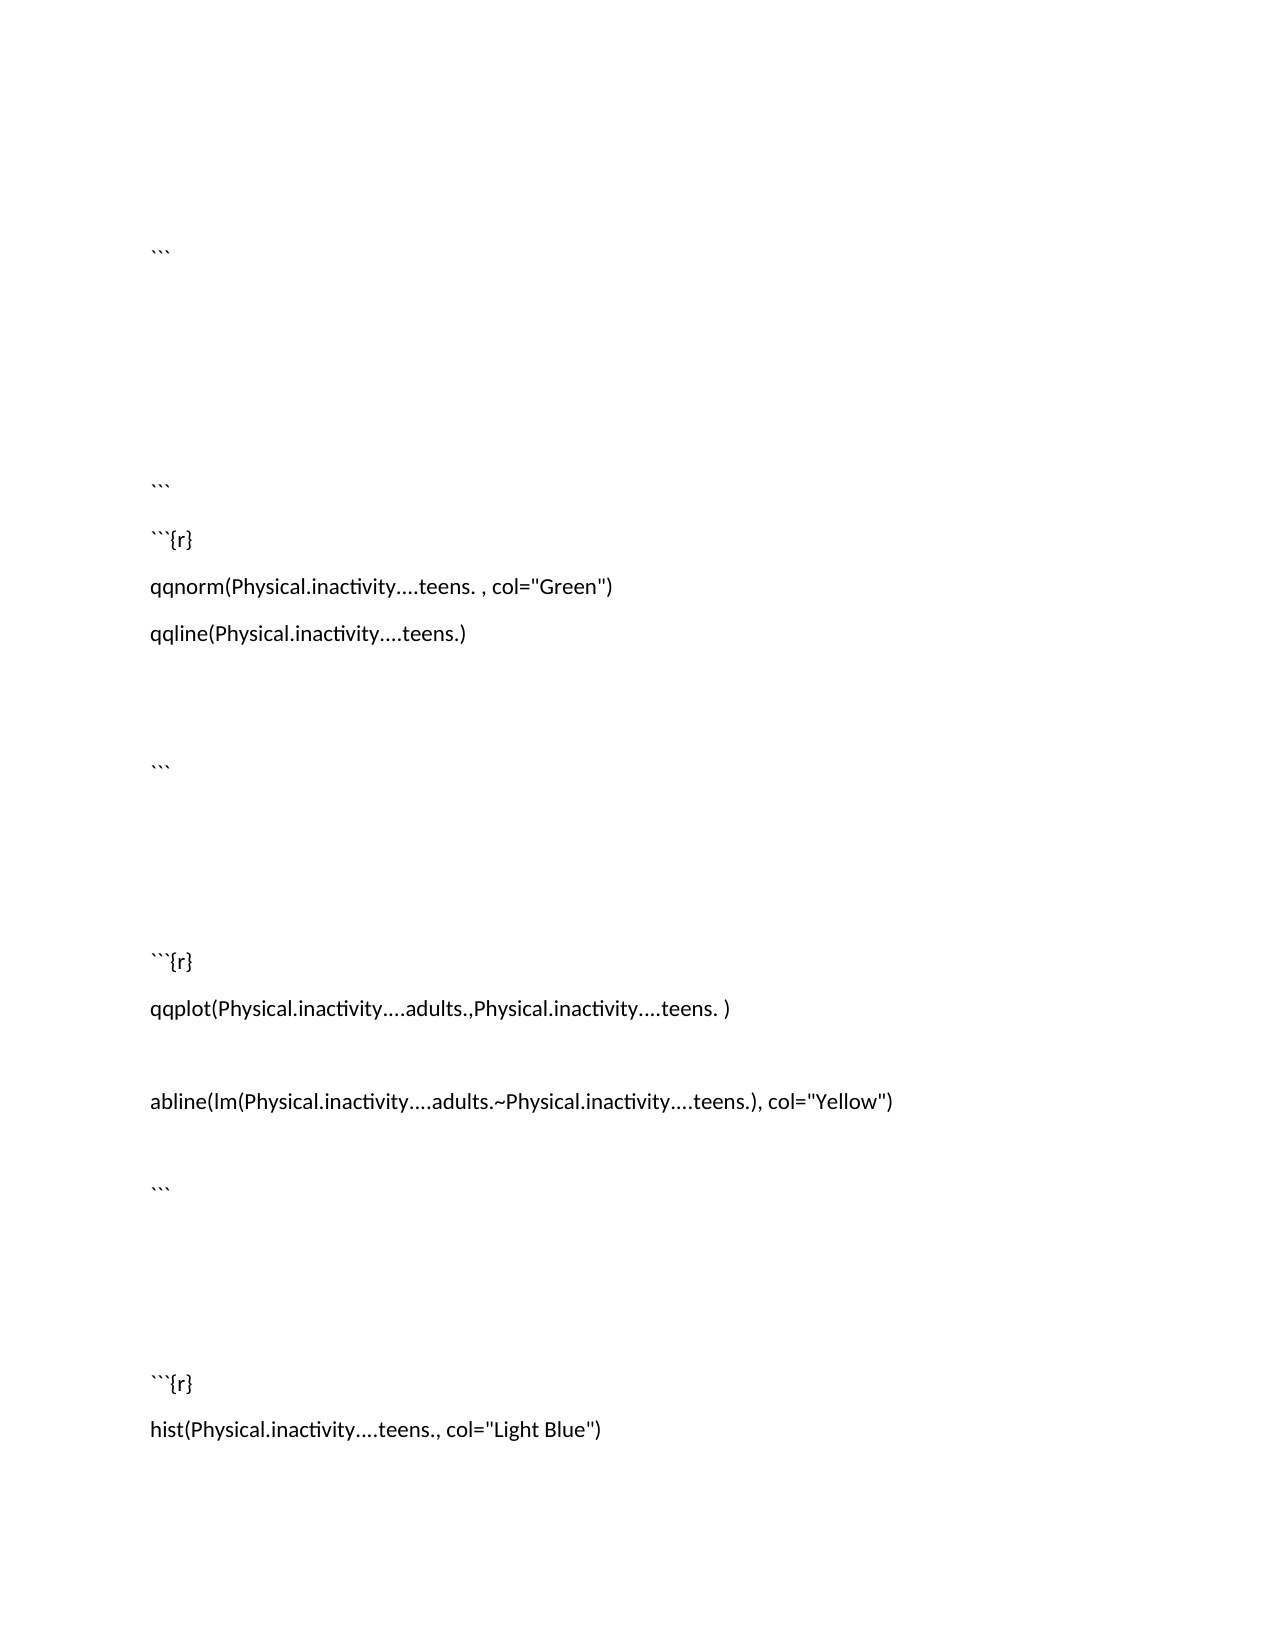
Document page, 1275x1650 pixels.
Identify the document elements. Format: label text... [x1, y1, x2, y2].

text ``` [150, 478, 1125, 506]
text qqplot(Physical.inactivity....adults.,Physical.inactivity....teens. ) [150, 994, 1125, 1022]
text ``` [150, 759, 1125, 787]
text qqline(Physical.inactivity....teens.) [150, 619, 1125, 647]
text ``` [150, 244, 1125, 272]
text abline(lm(Physical.inactivity....adults.~Physical.inactivity....teens.), col="Yellow") [150, 1087, 1125, 1116]
text hist(Physical.inactivity....teens., col="Light Blue") [150, 1416, 1125, 1444]
text ```{r} [150, 1369, 1125, 1397]
text ``` [150, 1181, 1125, 1209]
text ```{r} [150, 947, 1125, 975]
text ```{r} [150, 525, 1125, 553]
text qqnorm(Physical.inactivity....teens. , col="Green") [150, 572, 1125, 600]
